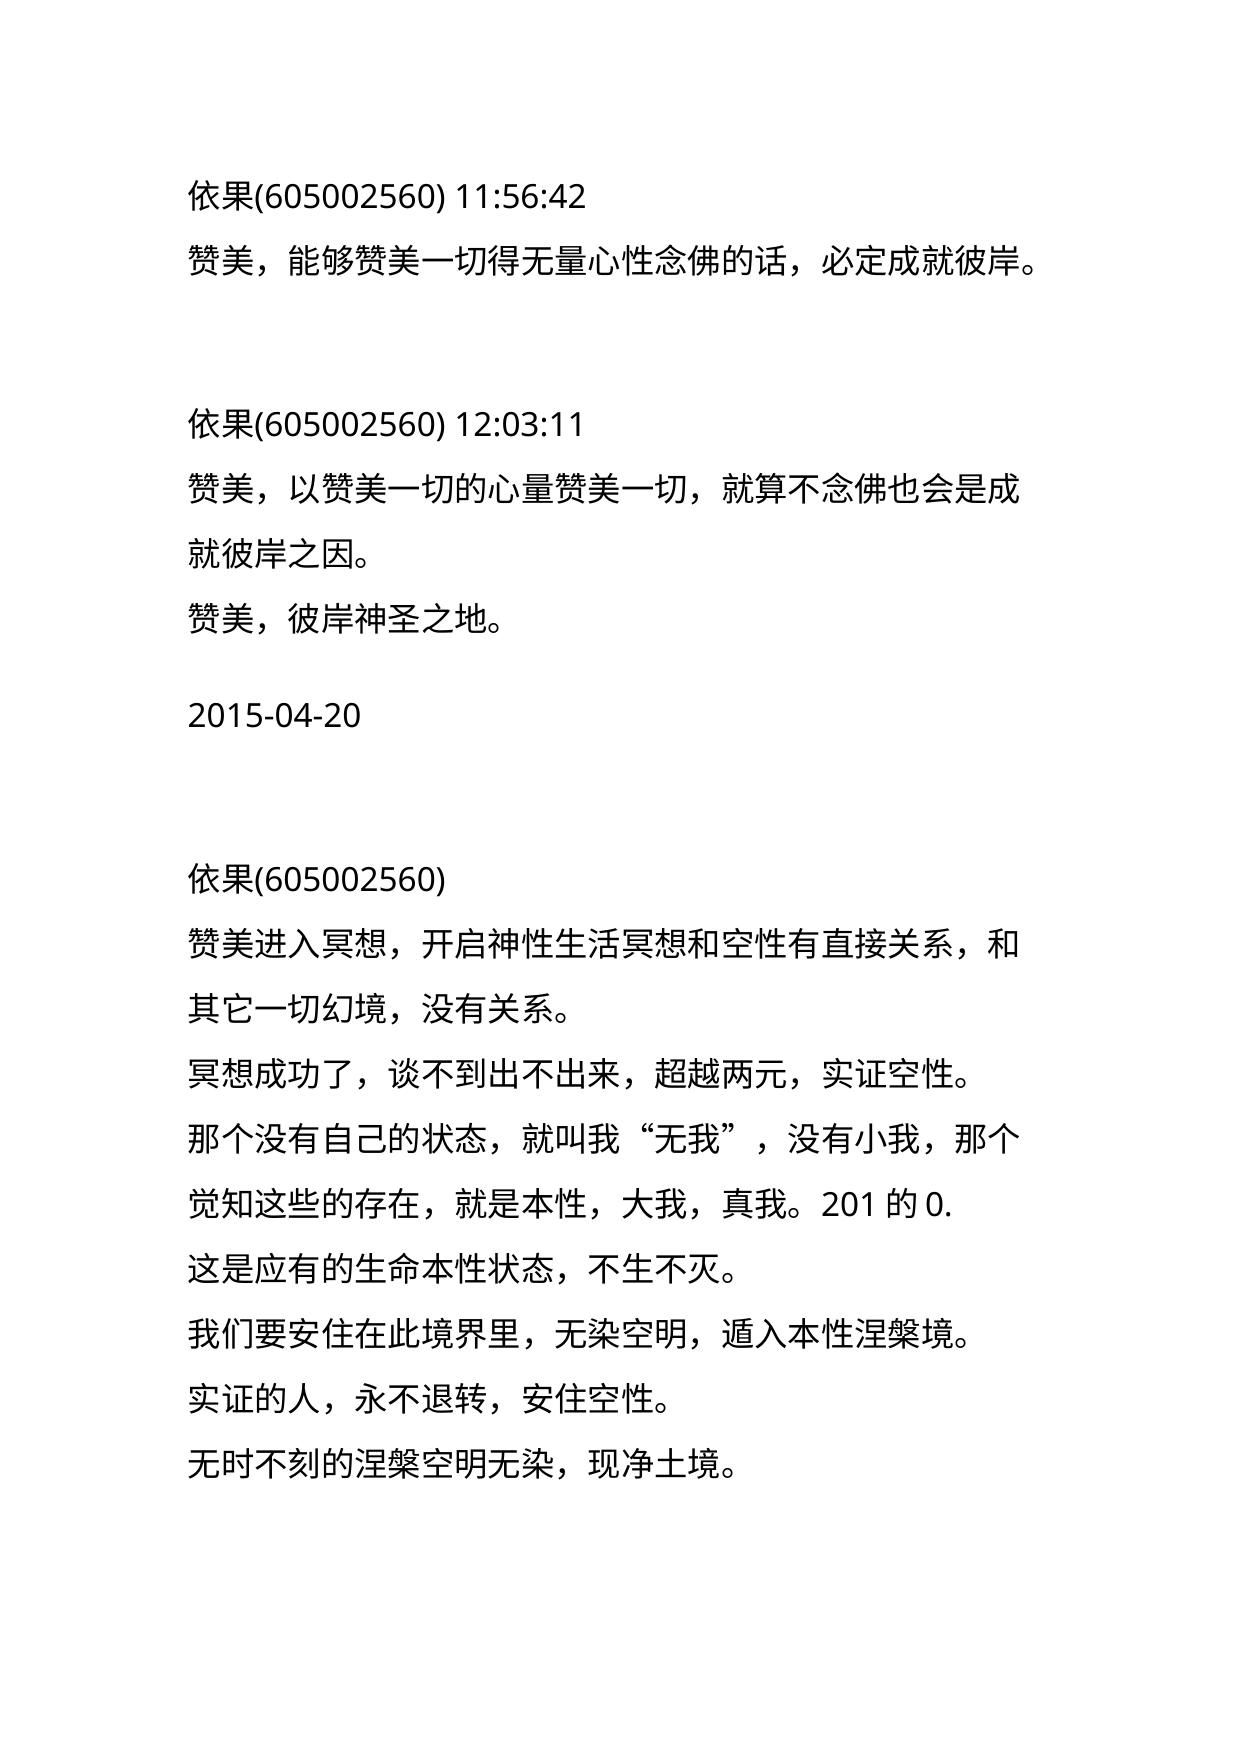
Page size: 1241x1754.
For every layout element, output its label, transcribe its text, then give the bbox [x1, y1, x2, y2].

text 依果(605002560) 12:03:11 赞美，以赞美一切的心量赞美一切，就算不念佛也会是成就彼岸之因。 赞美，彼岸神圣之地。 [187, 389, 1053, 682]
text 依果(605002560) 11:56:42 赞美，能够赞美一切得无量心性念佛的话，必定成就彼岸。 [187, 162, 1053, 324]
text 依果(605002560) 赞美进入冥想，开启神性生活冥想和空性有直接关系，和其它一切幻境，没有关系。 冥想成功了，谈不到出不出来，超越两元，实证空性。 那个没有自己的状态，就叫我“无我”，没有小我，那个觉知这些的存在，就是本性，大我，真我。201的0. 这是应有的生命本性状态，不生不灭。 我们要安住在此境界里，无染空明，遁入本性涅槃境。 实证的人，永不退转，安住空性。 无时不刻的涅槃空明无染，现净土境。 [187, 844, 1053, 1527]
text 2015-04-20 [187, 682, 1053, 779]
